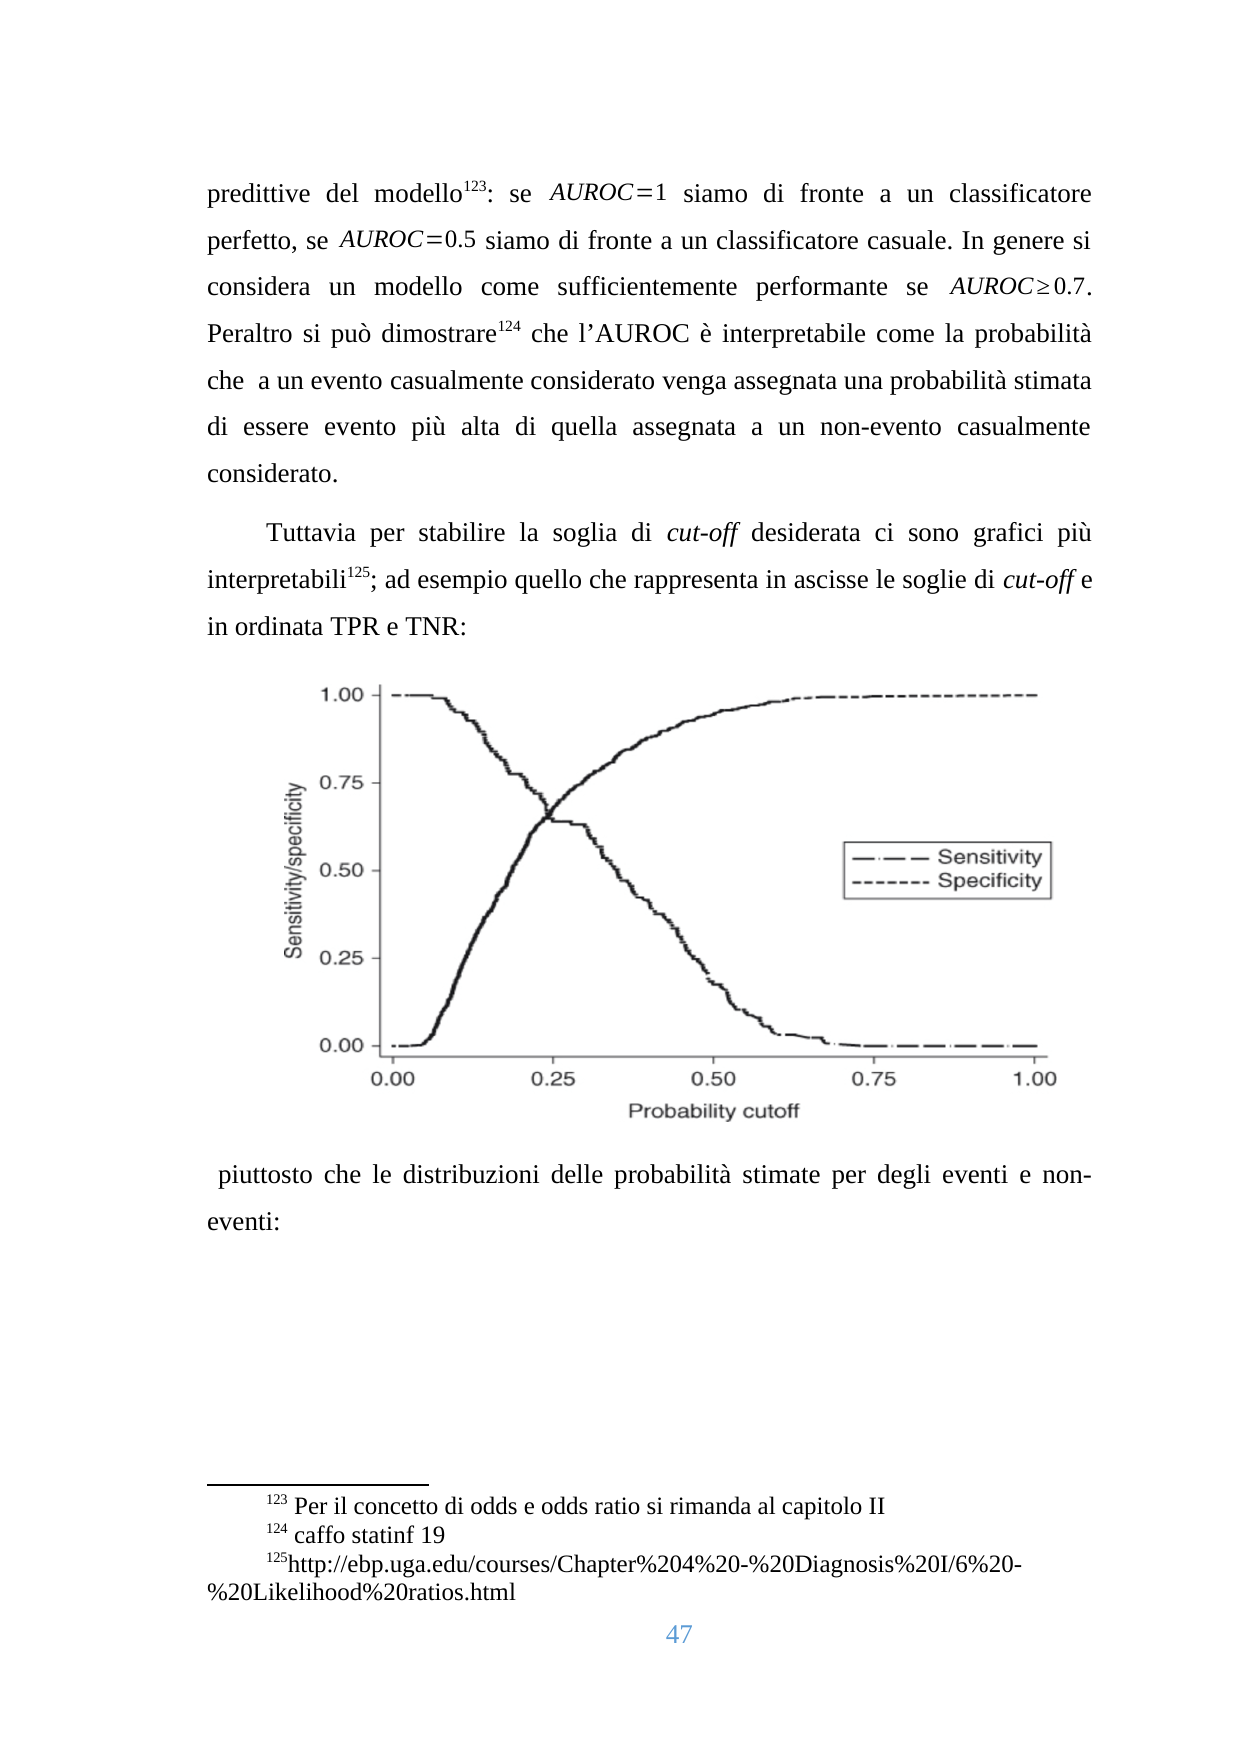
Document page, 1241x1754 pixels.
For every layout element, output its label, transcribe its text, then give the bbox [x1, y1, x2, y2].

picture [265, 668, 1151, 1131]
text piuttosto che le distribuzioni delle probabilità stimate per degli eventi e non-eventi: [207, 1158, 1092, 1236]
text Tuttavia per stabilire la soglia di cut-off desiderata ci sono grafici più interpretabili; ad esempio quello che rappresenta in ascisse le soglie di cut-off e in ordinata TPR e TNR: [207, 516, 1092, 641]
